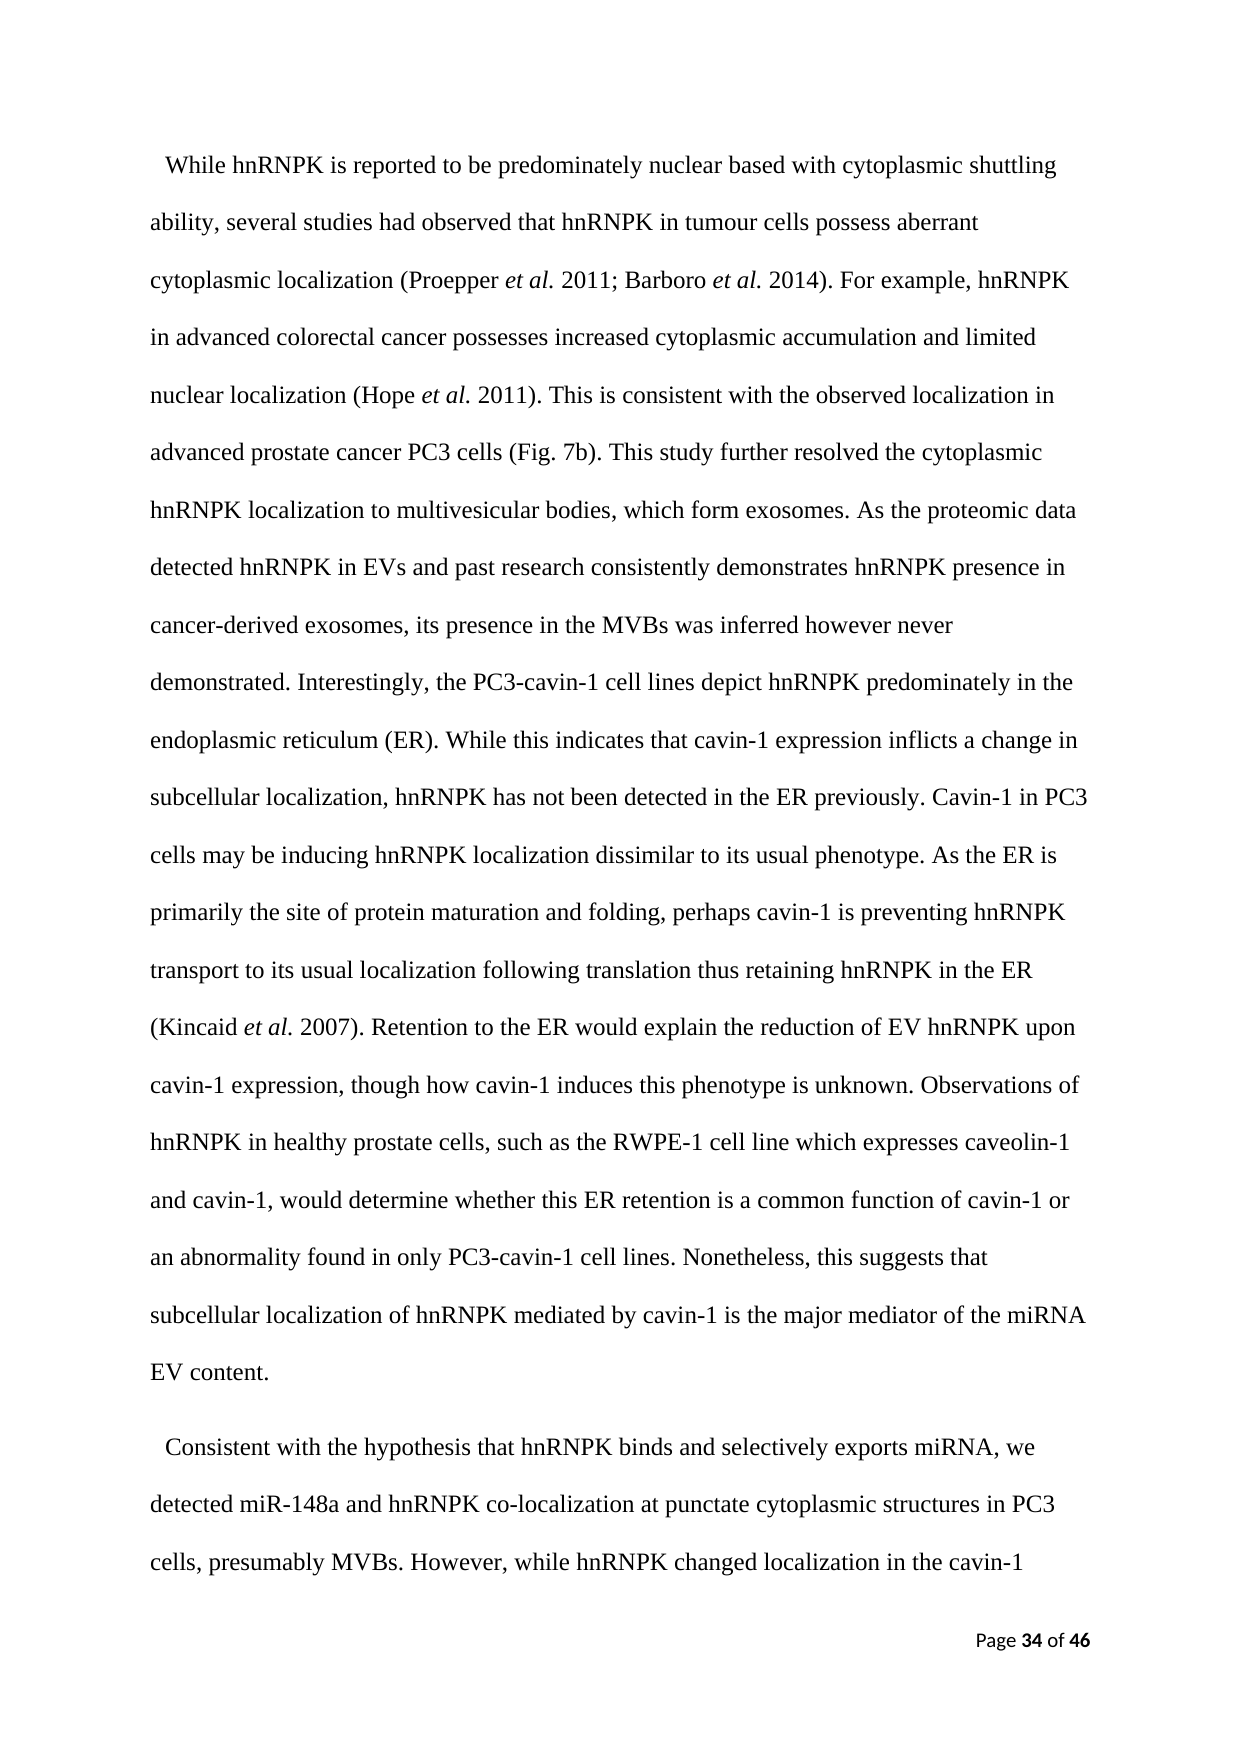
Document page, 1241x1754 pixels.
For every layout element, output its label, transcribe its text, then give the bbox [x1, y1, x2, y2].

text While hnRNPK is reported to be predominately nuclear based with cytoplasmic shuttling ability, several studies had observed that hnRNPK in tumour cells possess aberrant cytoplasmic localization (Proepper et al. 2011; Barboro et al. 2014). For example, hnRNPK in advanced colorectal cancer possesses increased cytoplasmic accumulation and limited nuclear localization (Hope et al. 2011). This is consistent with the observed localization in advanced prostate cancer PC3 cells (Fig. 7b). This study further resolved the cytoplasmic hnRNPK localization to multivesicular bodies, which form exosomes. As the proteomic data detected hnRNPK in EVs and past research consistently demonstrates hnRNPK presence in cancer-derived exosomes, its presence in the MVBs was inferred however never demonstrated. Interestingly, the PC3-cavin-1 cell lines depict hnRNPK predominately in the endoplasmic reticulum (ER). While this indicates that cavin-1 expression inflicts a change in subcellular localization, hnRNPK has not been detected in the ER previously. Cavin-1 in PC3 cells may be inducing hnRNPK localization dissimilar to its usual phenotype. As the ER is primarily the site of protein maturation and folding, perhaps cavin-1 is preventing hnRNPK transport to its usual localization following translation thus retaining hnRNPK in the ER (Kincaid et al. 2007). Retention to the ER would explain the reduction of EV hnRNPK upon cavin-1 expression, though how cavin-1 induces this phenotype is unknown. Observations of hnRNPK in healthy prostate cells, such as the RWPE-1 cell line which expresses caveolin-1 and cavin-1, would determine whether this ER retention is a common function of cavin-1 or an abnormality found in only PC3-cavin-1 cell lines. Nonetheless, this suggests that subcellular localization of hnRNPK mediated by cavin-1 is the major mediator of the miRNA EV content. [150, 150, 1090, 1386]
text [150, 1432, 1090, 1575]
